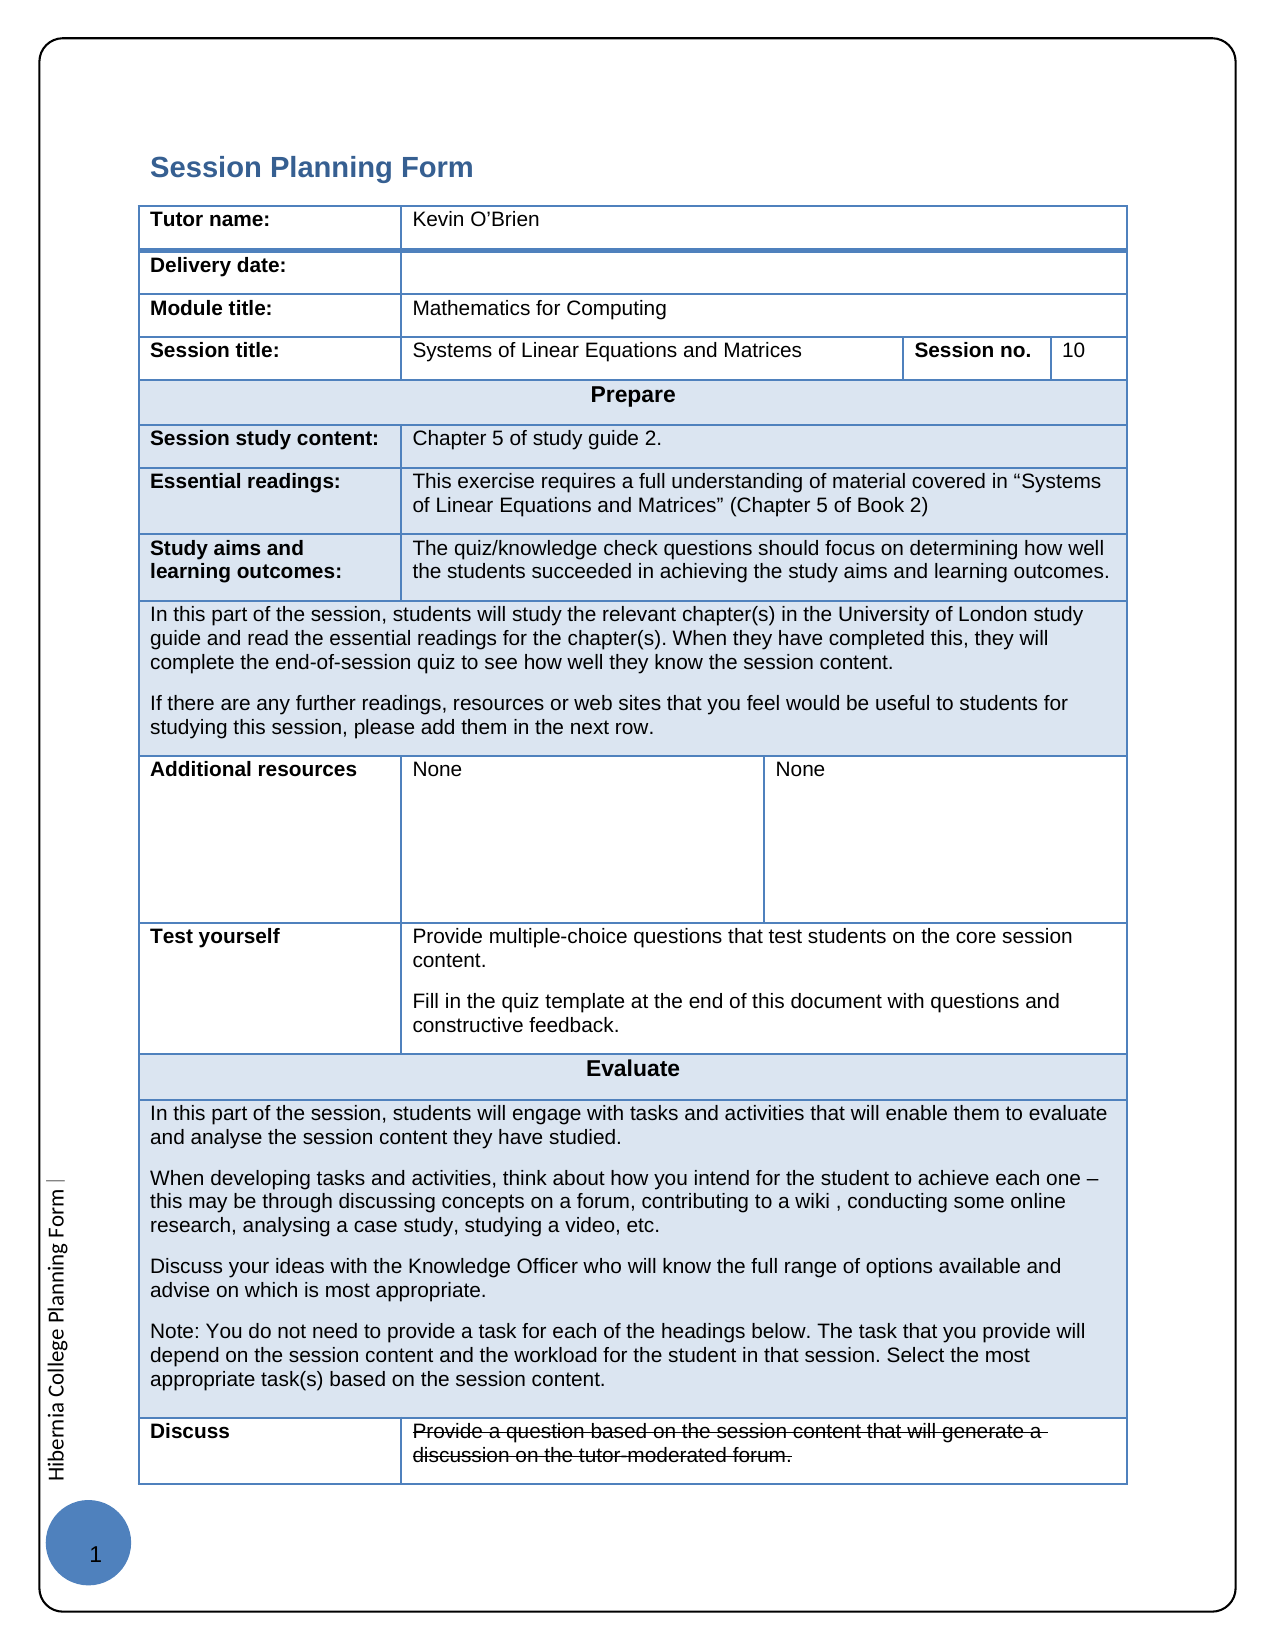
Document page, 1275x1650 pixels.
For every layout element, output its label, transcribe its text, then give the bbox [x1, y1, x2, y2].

table_cell In this part of the session, students will engage with tasks and activities that will enable them to evaluate and analyse the session content they have studied. When developing tasks and activities, think about how you intend for the student to achieve each one – this may be through discussing concepts on a forum, contributing to a wiki , conducting some online research, analysing a case study, studying a video, etc. Discuss your ideas with the Knowledge Officer who will know the full range of options available and advise on which is most appropriate. Note: You do not need to provide a task for each of the headings below. The task that you provide will depend on the session content and the workload for the student in that session. Select the most appropriate task(s) based on the session content. [140, 1101, 1126, 1417]
table_cell Session title: [140, 338, 400, 379]
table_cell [402, 1419, 1126, 1483]
table_cell Essential readings: [140, 469, 400, 533]
table_cell Evaluate [140, 1055, 1126, 1099]
table_cell Mathematics for Computing [402, 295, 1126, 336]
table_cell This exercise requires a full understanding of material covered in “Systems of Linear Equations and Matrices” (Chapter 5 of Book 2) [402, 469, 1126, 533]
table_cell Study aims and learning outcomes: [140, 535, 400, 600]
table_cell 10 [1052, 338, 1126, 379]
table_cell Module title: [140, 295, 400, 336]
table_cell None [402, 757, 763, 922]
table_cell Provide multiple-choice questions that test students on the core session content. Fill in the quiz template at the end of this document with questions and constructive feedback. [402, 924, 1126, 1053]
table_cell Additional resources [140, 757, 400, 922]
table_header Kevin O’Brien [402, 207, 1126, 248]
table_cell Test yourself [140, 924, 400, 1053]
table_cell Discuss [140, 1419, 400, 1483]
table_cell Systems of Linear Equations and Matrices [402, 338, 902, 379]
table_cell In this part of the session, students will study the relevant chapter(s) in the University of London study guide and read the essential readings for the chapter(s). When they have completed this, they will complete the end-of-session quiz to see how well they know the session content. If there are any further readings, resources or web sites that you feel would be useful to students for studying this session, please add them in the next row. [140, 602, 1126, 755]
table_cell The quiz/knowledge check questions should focus on determining how well the students succeeded in achieving the study aims and learning outcomes. [402, 535, 1126, 600]
table_cell Delivery date: [140, 253, 400, 293]
table_cell None [765, 757, 1126, 922]
table_cell Prepare [140, 381, 1126, 424]
table_cell Session no. [904, 338, 1050, 379]
table_cell Chapter 5 of study guide 2. [402, 426, 1126, 467]
table_cell Session study content: [140, 426, 400, 467]
table_header Tutor name: [140, 207, 400, 248]
table_cell [402, 253, 1126, 293]
text Session Planning Form [150, 150, 1125, 183]
